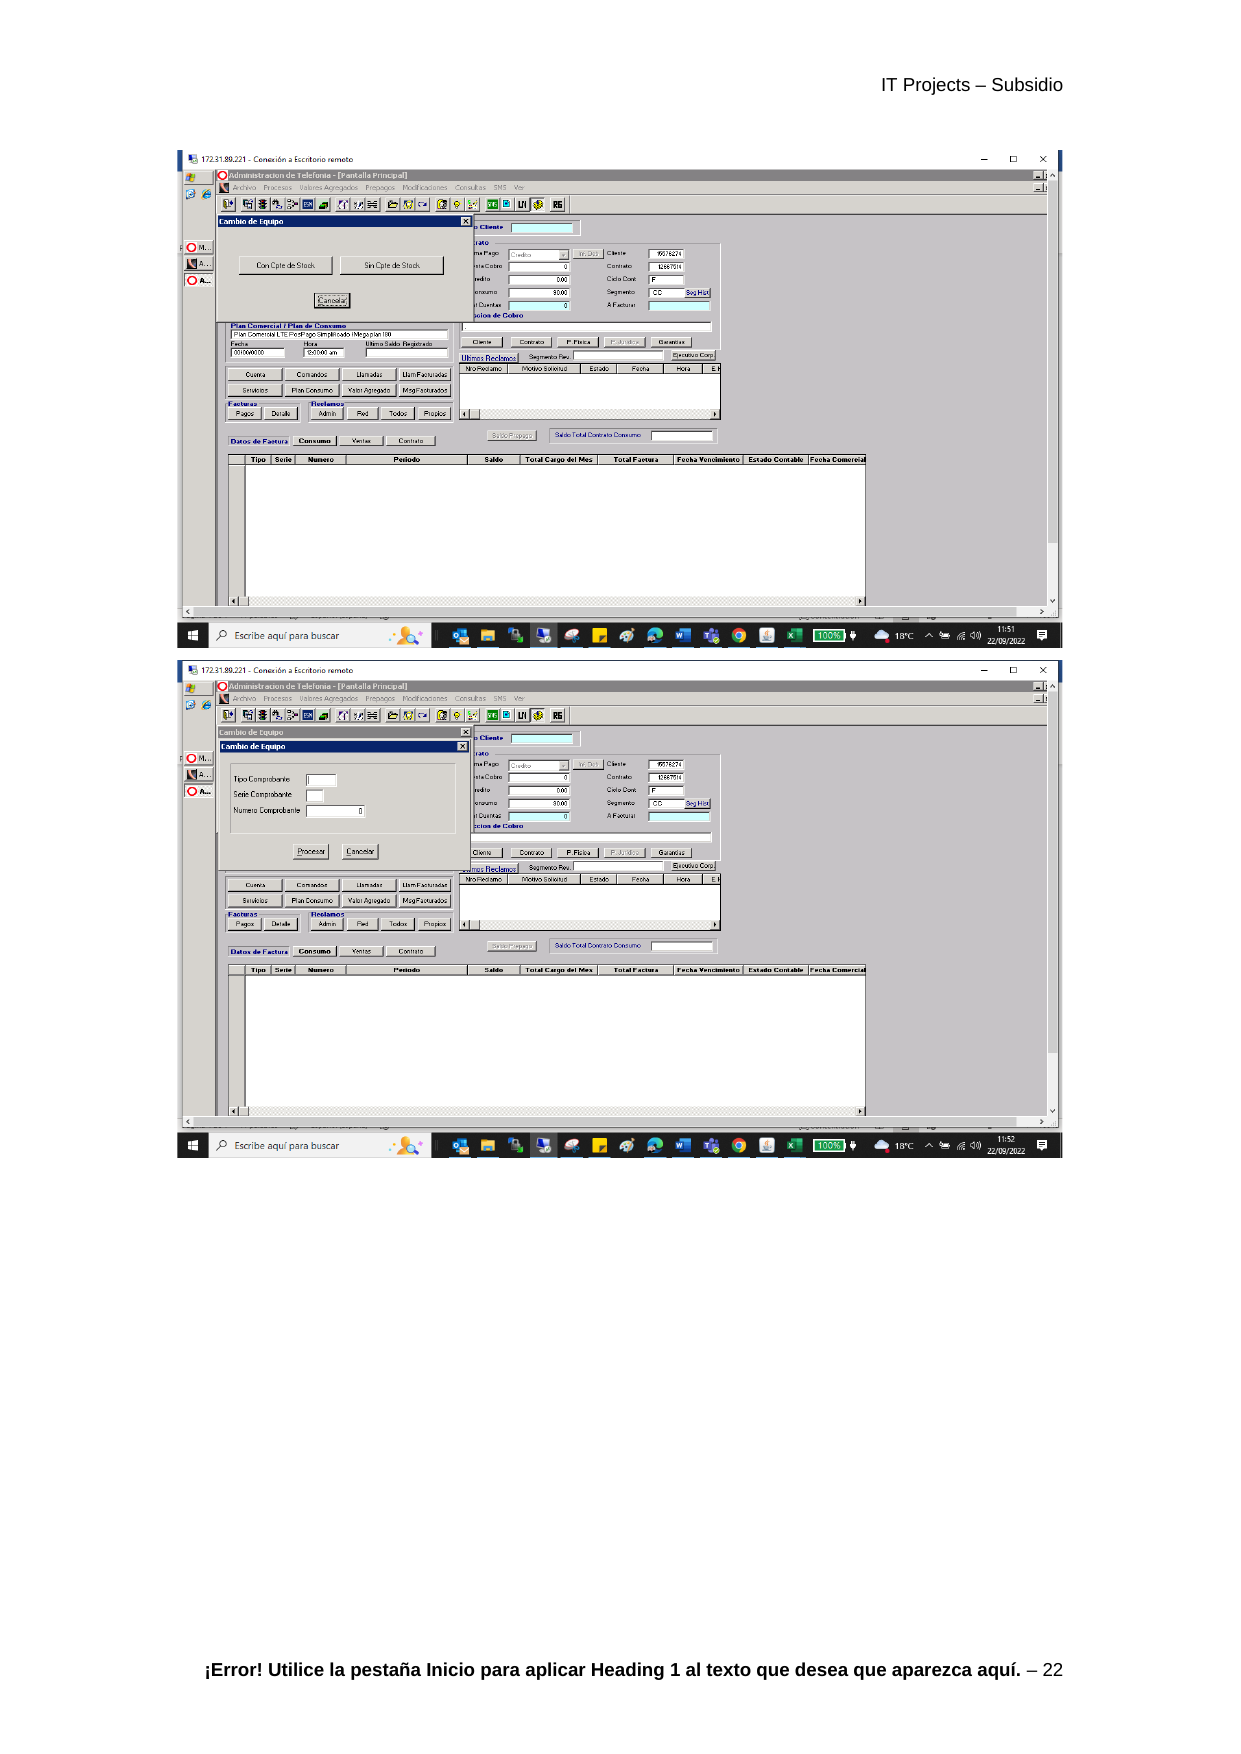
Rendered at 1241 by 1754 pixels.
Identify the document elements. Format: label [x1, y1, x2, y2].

picture [177, 660, 1063, 1158]
picture [177, 150, 1063, 648]
